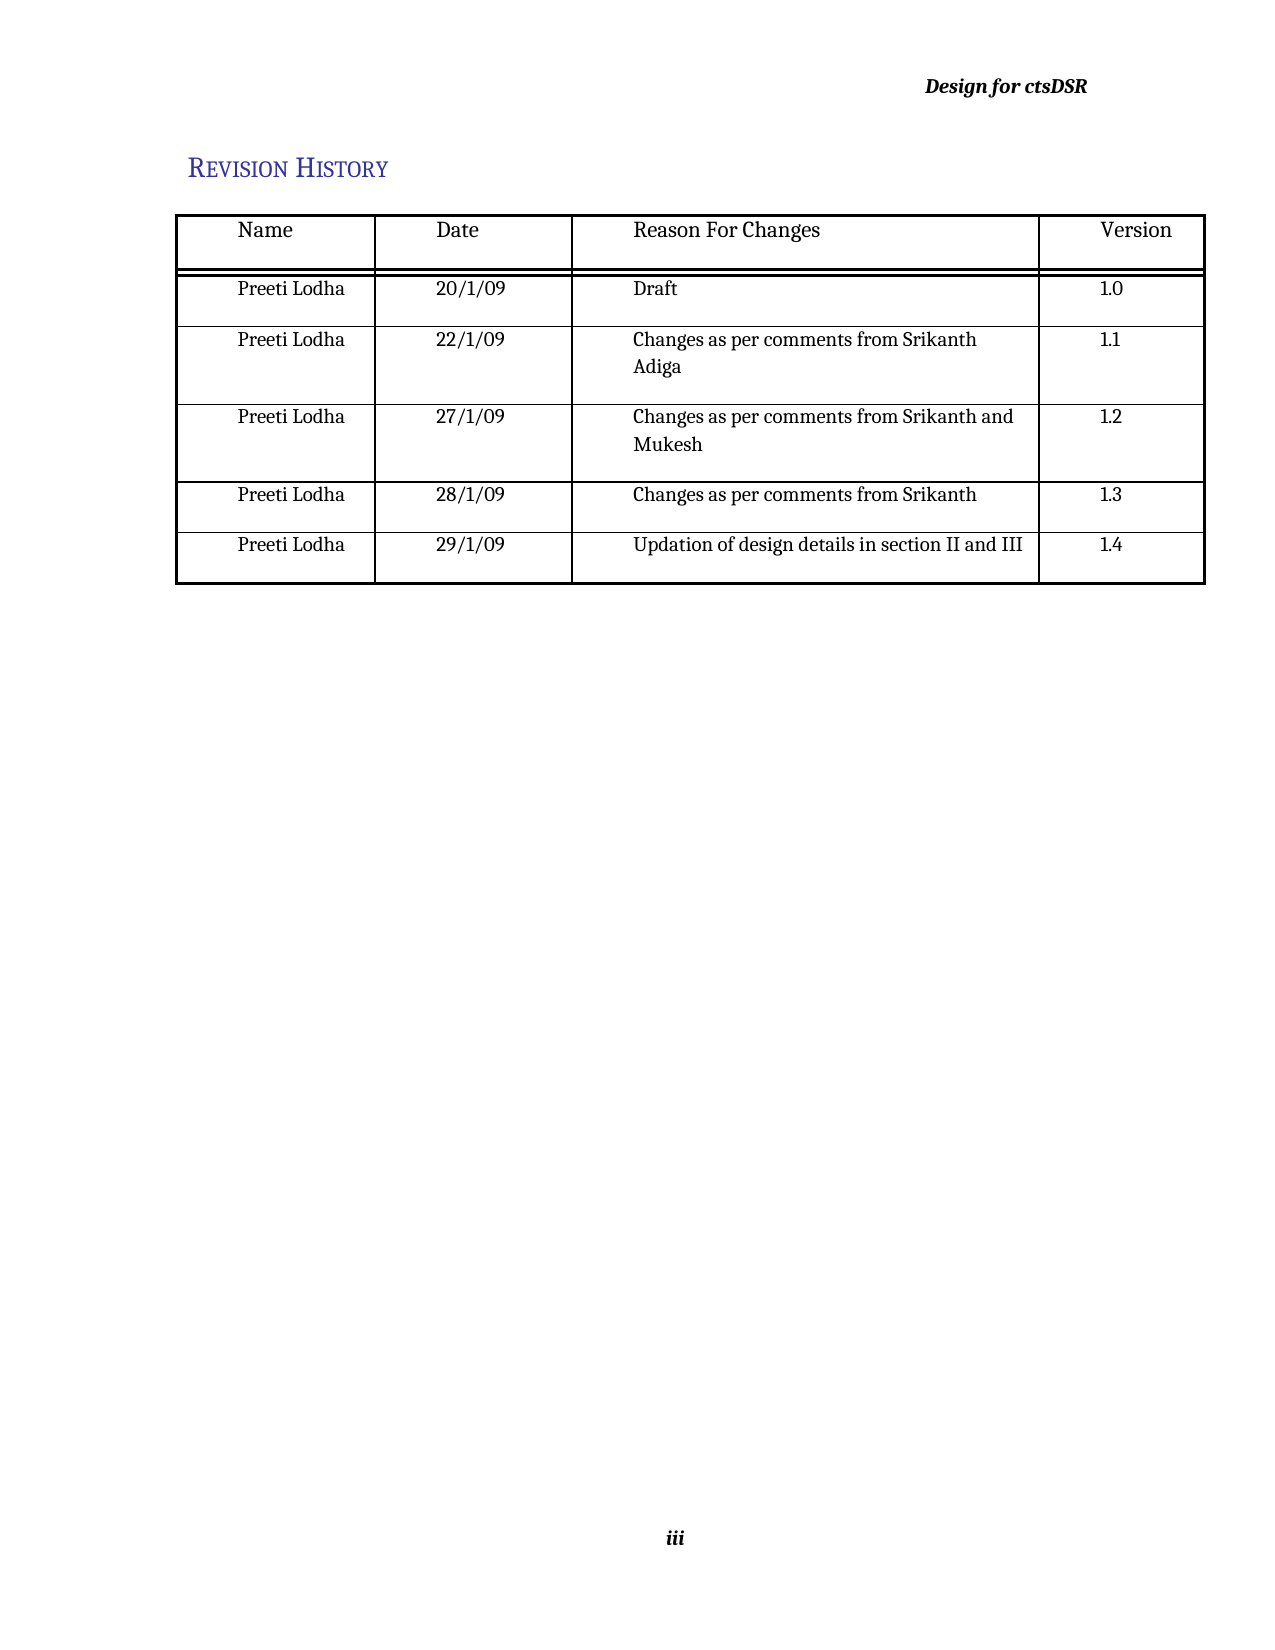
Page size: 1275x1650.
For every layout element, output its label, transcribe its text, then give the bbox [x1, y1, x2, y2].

table_cell Changes as per comments from Srikanth [573, 483, 1038, 531]
table_cell Draft [573, 277, 1038, 326]
table_cell 28/1/09 [376, 483, 571, 531]
table_cell Preeti Lodha [178, 533, 374, 582]
table_cell Preeti Lodha [178, 327, 374, 403]
table_cell 1.4 [1040, 533, 1203, 582]
table_cell 20/1/09 [376, 277, 571, 326]
table_cell Preeti Lodha [178, 405, 374, 481]
table_cell 27/1/09 [376, 405, 571, 481]
table_cell Preeti Lodha [178, 483, 374, 531]
table_header Date [376, 217, 571, 268]
table_cell 29/1/09 [376, 533, 571, 582]
table_cell 1.2 [1040, 405, 1203, 481]
table_cell 22/1/09 [376, 327, 571, 403]
table_cell Preeti Lodha [178, 277, 374, 326]
table_cell Updation of design details in section II and III [573, 533, 1038, 582]
table_cell Changes as per comments from Srikanth Adiga [573, 327, 1038, 403]
table_header Version [1040, 217, 1203, 268]
table_cell 1.0 [1040, 277, 1203, 326]
table_cell 1.1 [1040, 327, 1203, 403]
table_header Name [178, 217, 374, 268]
text Revision History [187, 151, 1087, 184]
table_cell Changes as per comments from Srikanth and Mukesh [573, 405, 1038, 481]
table_header Reason For Changes [573, 217, 1038, 268]
table_cell 1.3 [1040, 483, 1203, 531]
